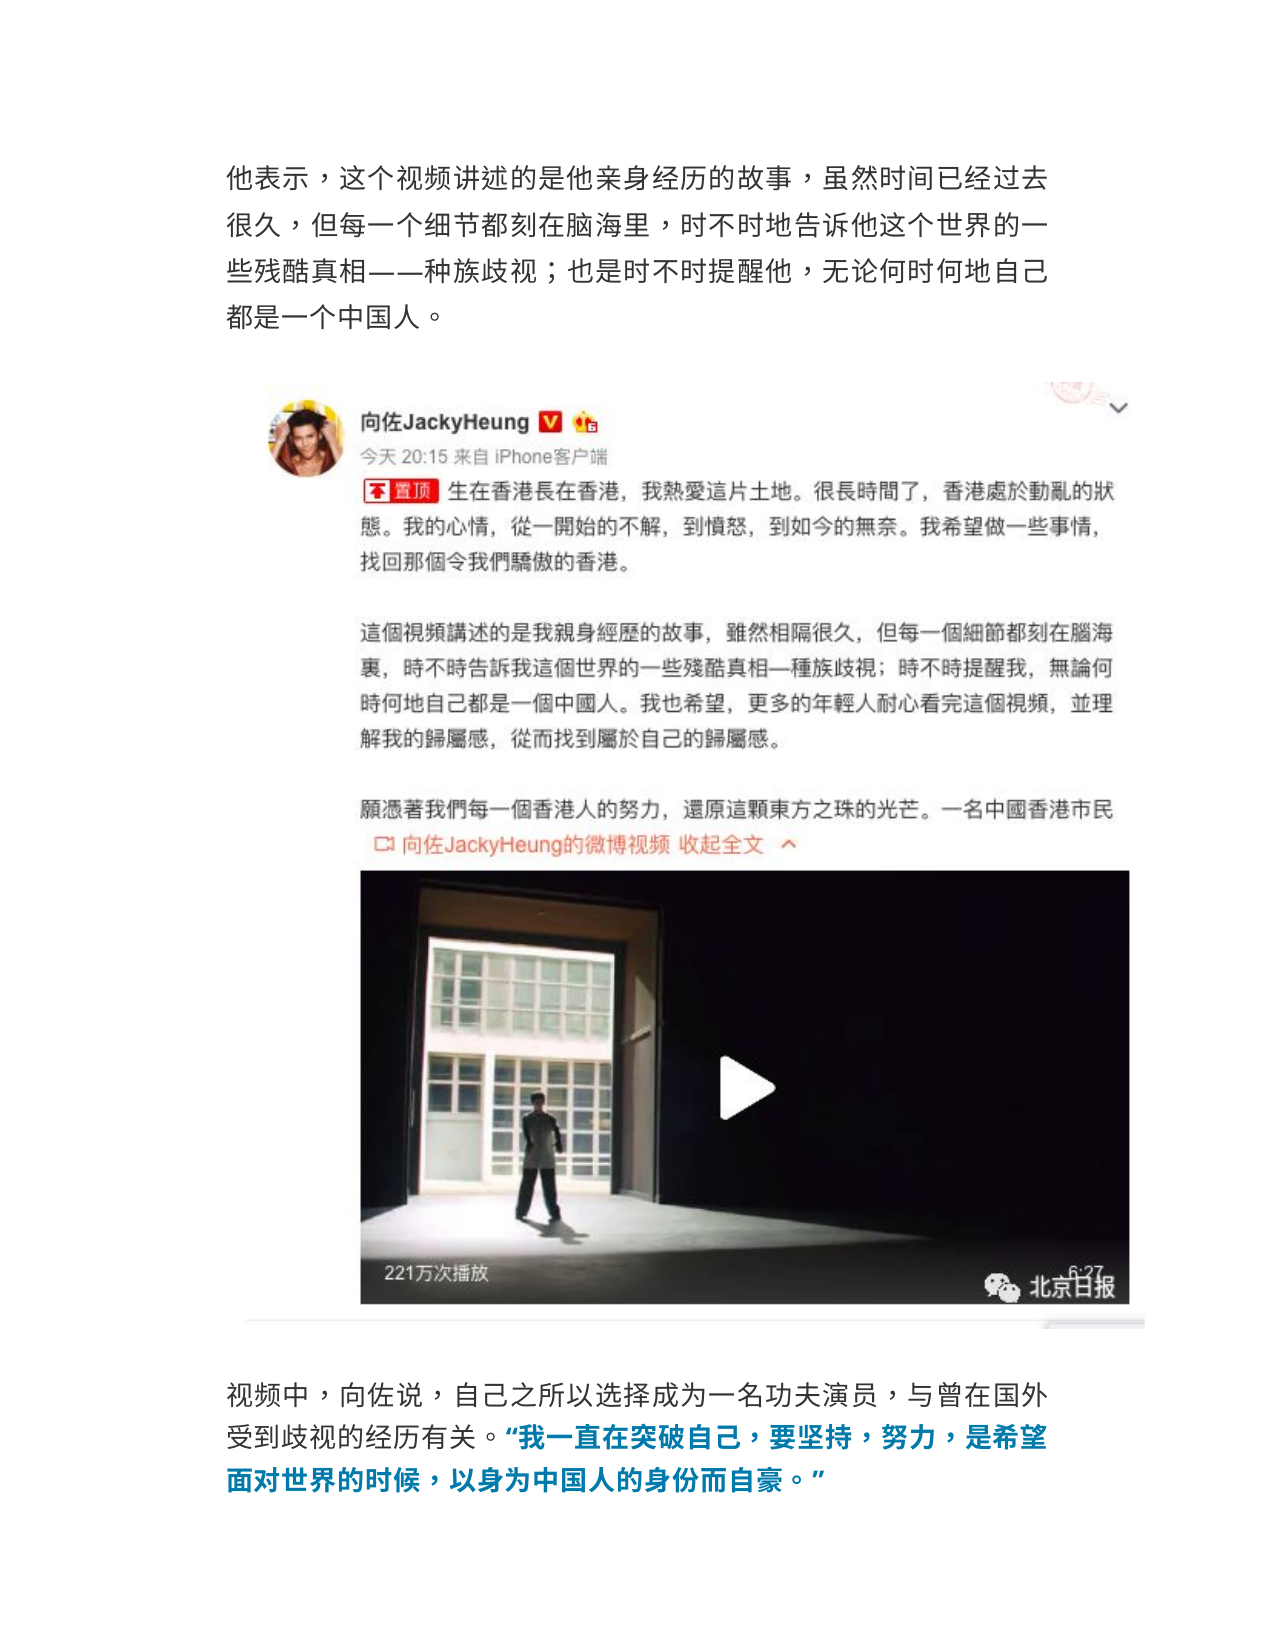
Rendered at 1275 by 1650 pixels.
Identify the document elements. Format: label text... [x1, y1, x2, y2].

text 视频中，向佐说，自己之所以选择成为一名功夫演员，与曾在国外受到歧视的经历有关。“我一直在突破自己，要坚持，努力，是希望面对世界的时候，以身为中国人的身份而自豪。” [213, 1371, 1062, 1498]
text 他表示，这个视频讲述的是他亲身经历的故事，虽然时间已经过去很久，但每一个细节都刻在脑海里，时不时地告诉他这个世界的一些残酷真相——种族歧视；也是时不时提醒他，无论何时何地自己都是一个中国人。 [226, 150, 1049, 336]
picture [244, 382, 1145, 1329]
